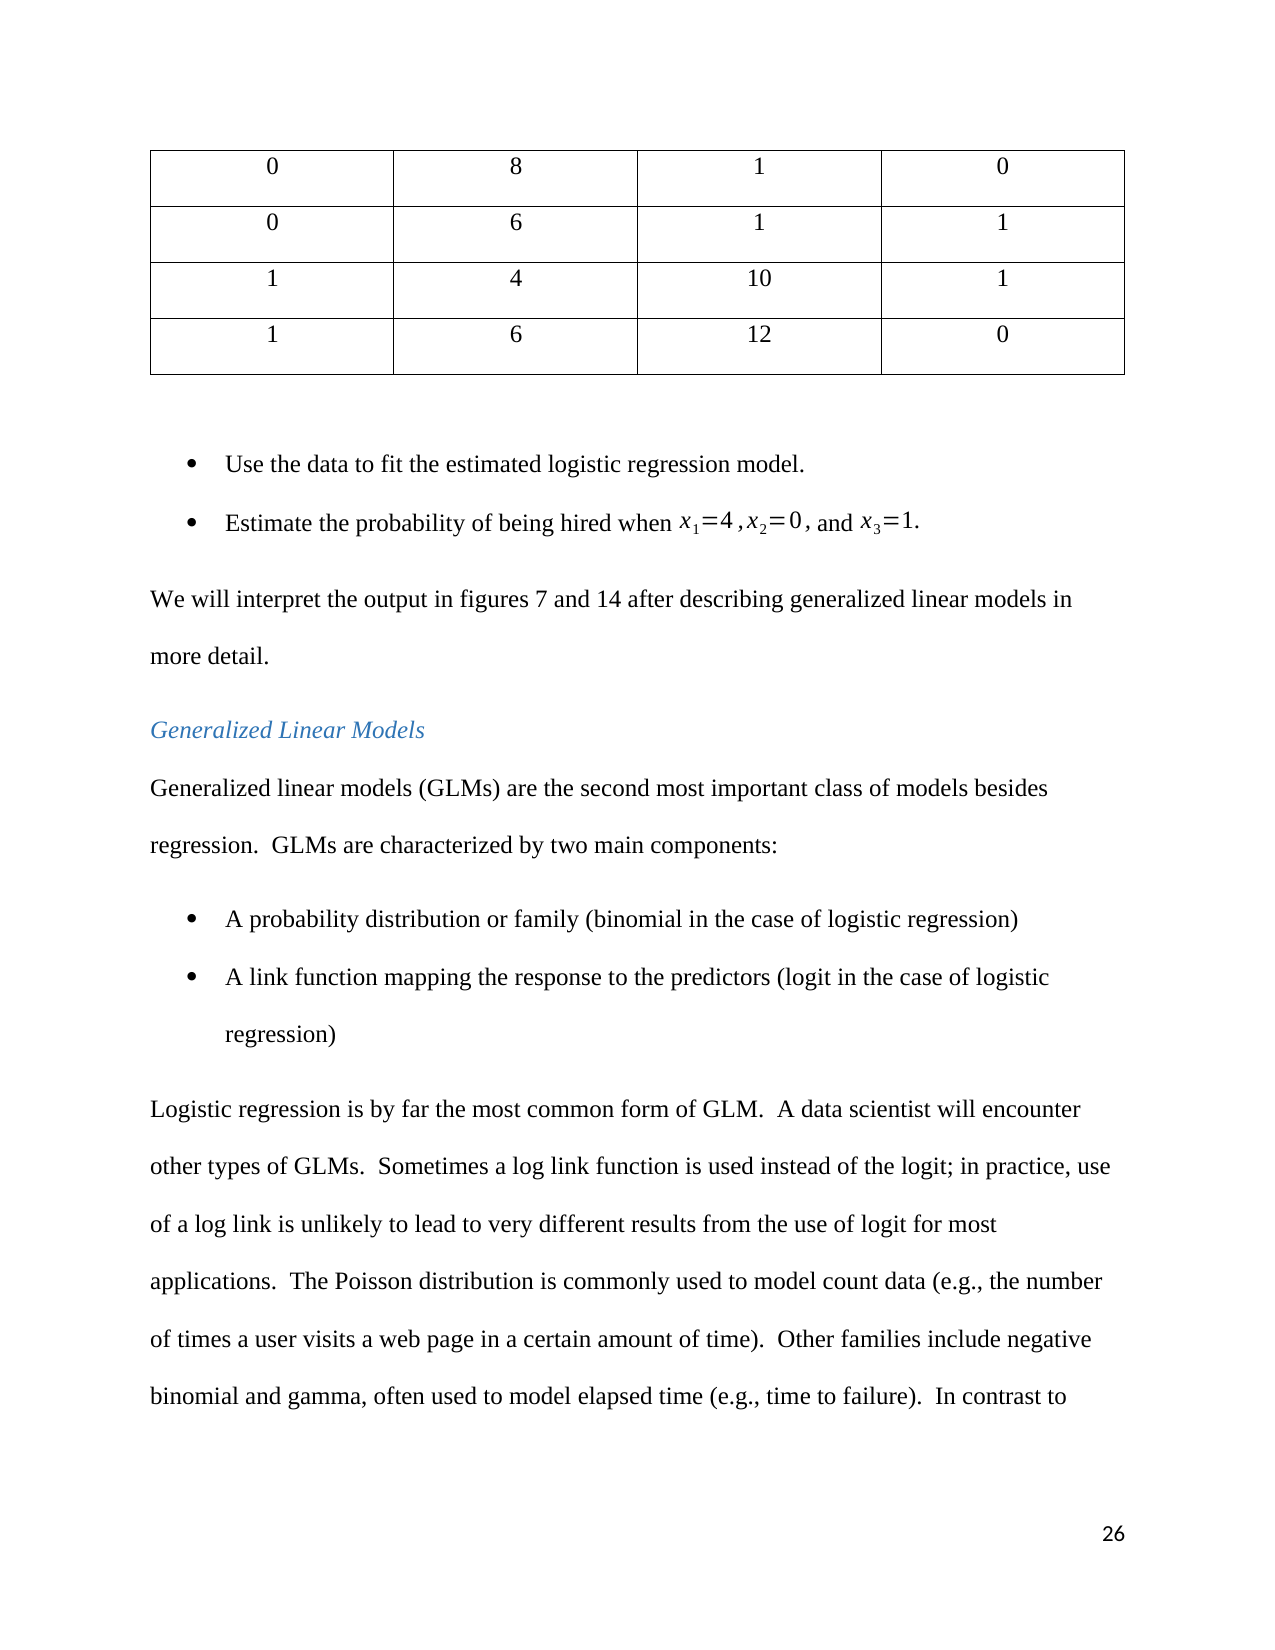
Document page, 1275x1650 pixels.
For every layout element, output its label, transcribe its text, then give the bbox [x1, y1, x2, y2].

text We will interpret the output in figures 7 and 14 after describing generalized linear models in more detail. [150, 584, 1125, 670]
table_cell 1 [882, 207, 1124, 262]
text Generalized linear models (GLMs) are the second most important class of models besides regression. GLMs are characterized by two main components: [150, 773, 1125, 859]
list Estimate the probability of being hired when and [187, 507, 1125, 538]
table_cell 0 [151, 207, 393, 262]
table_cell 6 [394, 319, 637, 374]
table_cell 0 [882, 319, 1124, 374]
table_cell 12 [638, 319, 881, 374]
table_cell 1 [638, 207, 881, 262]
list Use the data to fit the estimated logistic regression model. [187, 449, 1125, 478]
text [150, 1094, 1125, 1410]
table_cell 0 [882, 151, 1124, 206]
table_cell 10 [638, 263, 881, 318]
table_cell 4 [394, 263, 637, 318]
list A probability distribution or family (binomial in the case of logistic regression) [187, 904, 1125, 933]
table_cell 6 [394, 207, 637, 262]
table_cell 8 [394, 151, 637, 206]
table_cell 1 [151, 263, 393, 318]
subtitle Generalized Linear Models [150, 715, 1125, 744]
table_cell 1 [151, 319, 393, 374]
table_cell 1 [882, 263, 1124, 318]
table_cell 1 [638, 151, 881, 206]
list A link function mapping the response to the predictors (logit in the case of logistic regression) [187, 962, 1125, 1048]
table_cell 0 [151, 151, 393, 206]
